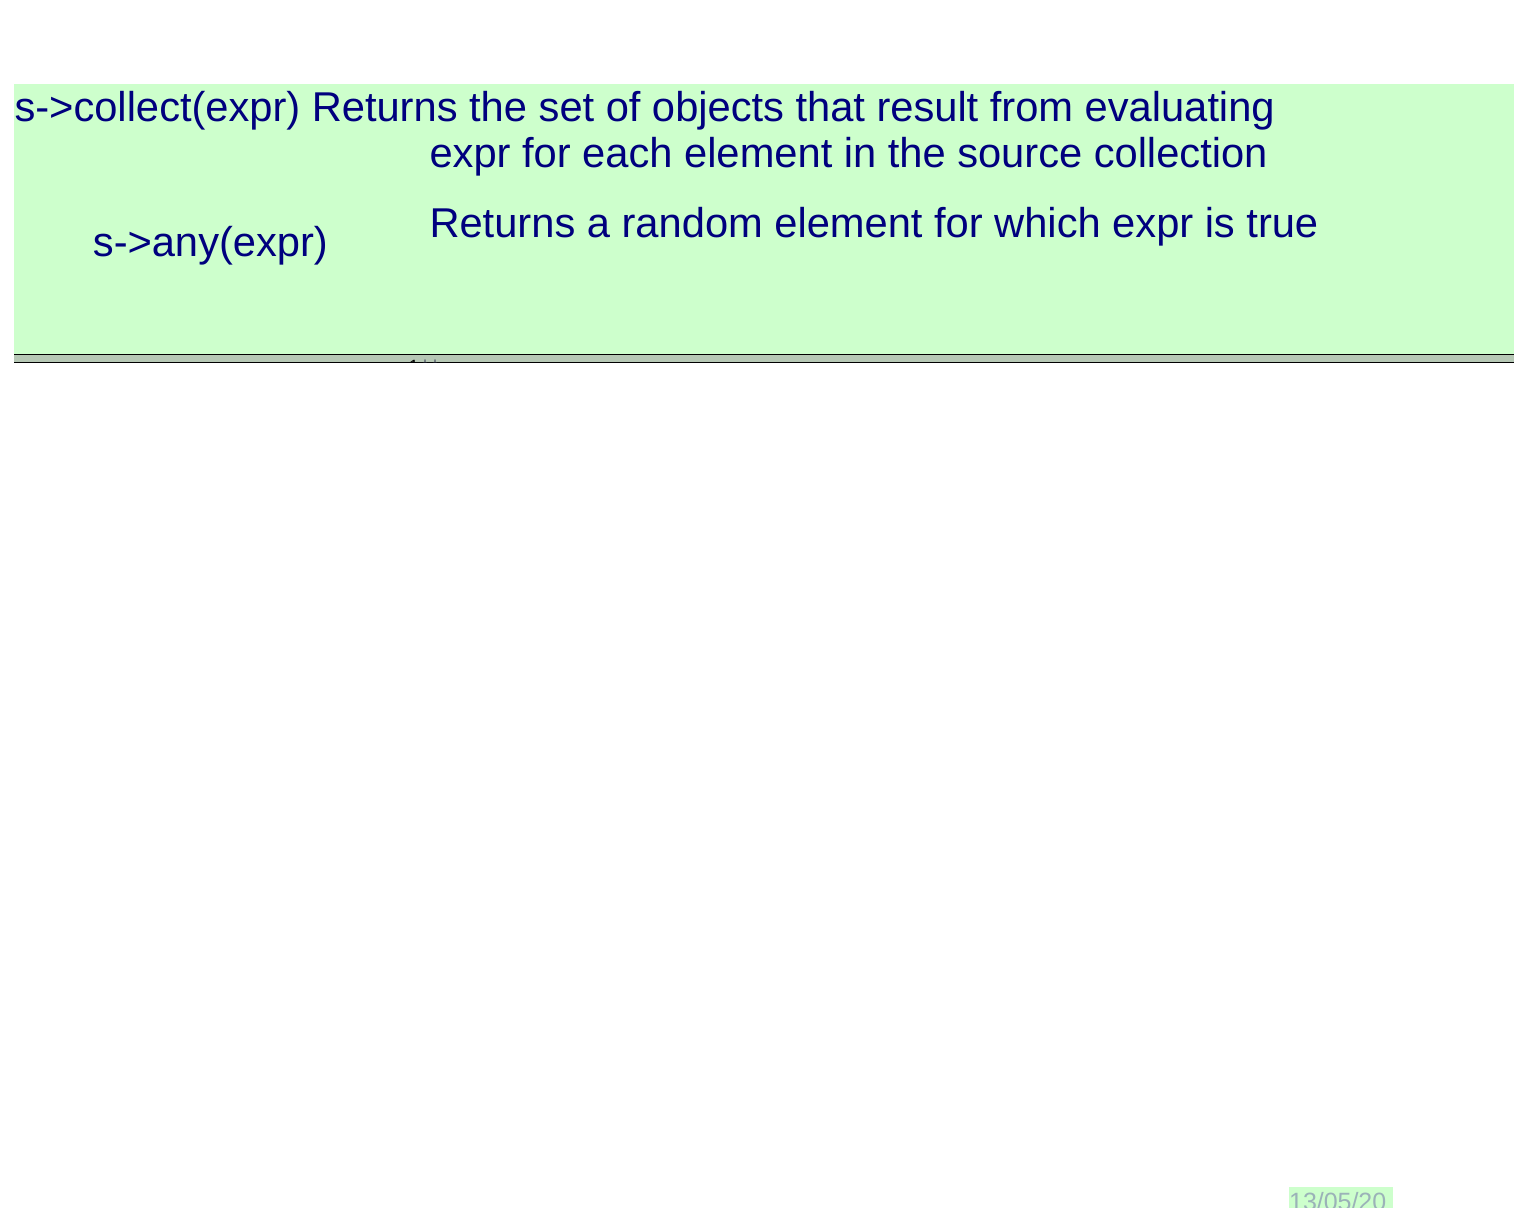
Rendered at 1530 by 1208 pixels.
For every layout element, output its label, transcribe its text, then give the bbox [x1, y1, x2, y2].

table_cell [14, 355, 397, 362]
table_header s->any(expr) [14, 131, 397, 354]
table_header expr for each element in the source collection Returns a random element for which expr is true [397, 131, 1514, 354]
text s->collect(expr) Returns the set of objects that result from evaluating [14, 84, 1514, 131]
